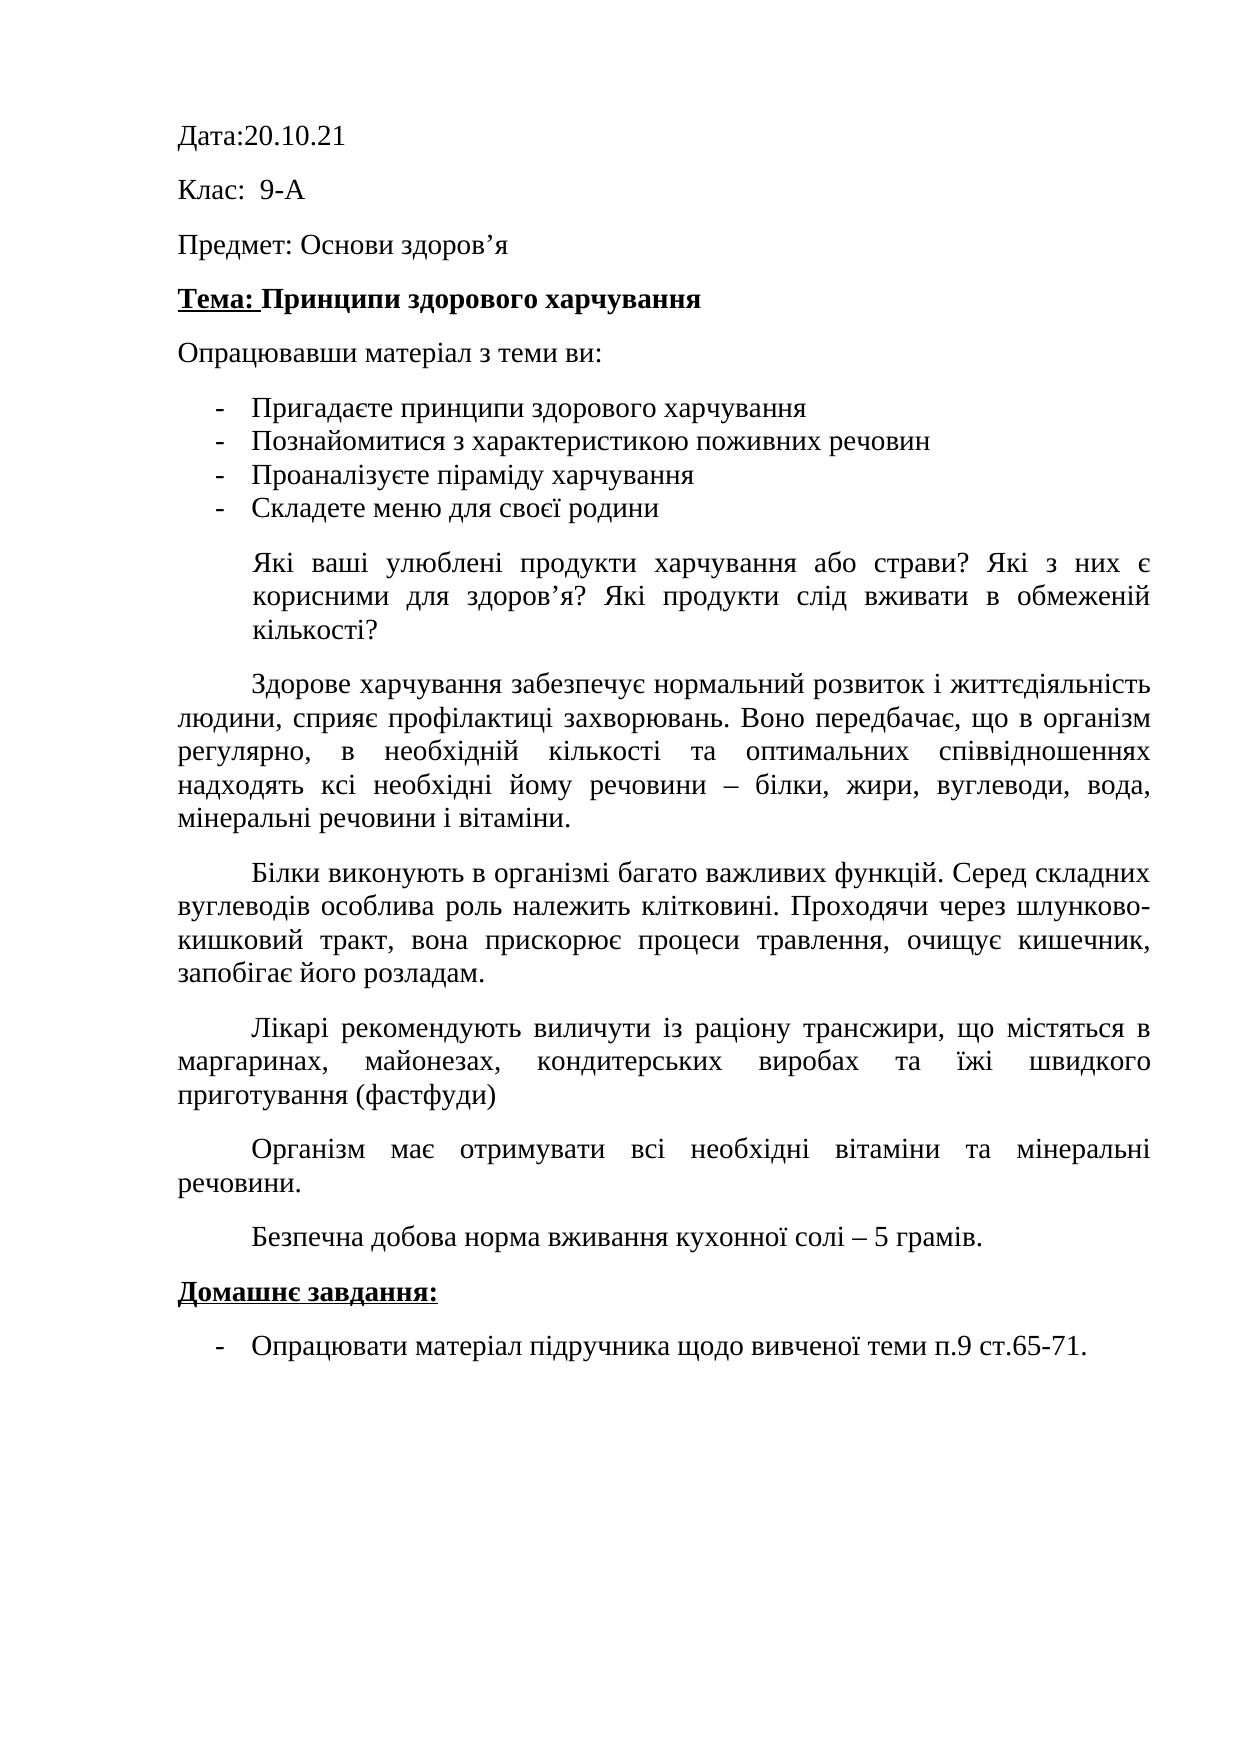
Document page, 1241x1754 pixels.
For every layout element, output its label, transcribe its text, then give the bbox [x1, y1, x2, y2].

text Здорове харчування забезпечує нормальний розвиток і життєдіяльність людини, сприяє профілактиці захворювань. Воно передбачає, що в організм регулярно, в необхідній кількості та оптимальних співвідношеннях надходять ксі необхідні йому речовини – білки, жири, вуглеводи, вода, мінеральні речовини і вітаміни. [177, 666, 1152, 834]
list Познайомитися з характеристикою поживних речовин [215, 423, 1152, 457]
text Які ваші улюблені продукти харчування або страви? Які з них є корисними для здоров’я? Які продукти слід вживати в обмеженій кількості? [252, 545, 1152, 646]
text Тема: Принципи здорового харчування [177, 281, 1152, 315]
text Дата:20.10.21 [177, 118, 1152, 152]
text Білки виконують в організмі багато важливих функцій. Серед складних вуглеводів особлива роль належить клітковині. Проходячи через шлунково-кишковий тракт, вона прискорює процеси травлення, очищує кишечник, запобігає його розладам. [177, 855, 1152, 989]
text Домашнє завдання: [177, 1274, 1152, 1307]
text Лікарі рекомендують виличути із раціону трансжири, що містяться в маргаринах, майонезах, кондитерських виробах та їжі швидкого приготування (фастфуди) [177, 1010, 1152, 1111]
list Опрацювати матеріал підручника щодо вивченої теми п.9 ст.65-71. [215, 1328, 1152, 1362]
list Проаналізуєте піраміду харчування [215, 457, 1152, 491]
text Опрацювавши матеріал з теми ви: [177, 336, 1152, 369]
text Клас: 9-А [177, 172, 1152, 206]
list Пригадаєте принципи здорового харчування [215, 390, 1152, 423]
text Організм має отримувати всі необхідні вітаміни та мінеральні речовини. [177, 1131, 1152, 1198]
text Предмет: Основи здоров’я [177, 227, 1152, 260]
list Складете меню для своєї родини [215, 491, 1152, 524]
text Безпечна добова норма вживання кухонної солі – 5 грамів. [177, 1219, 1152, 1253]
